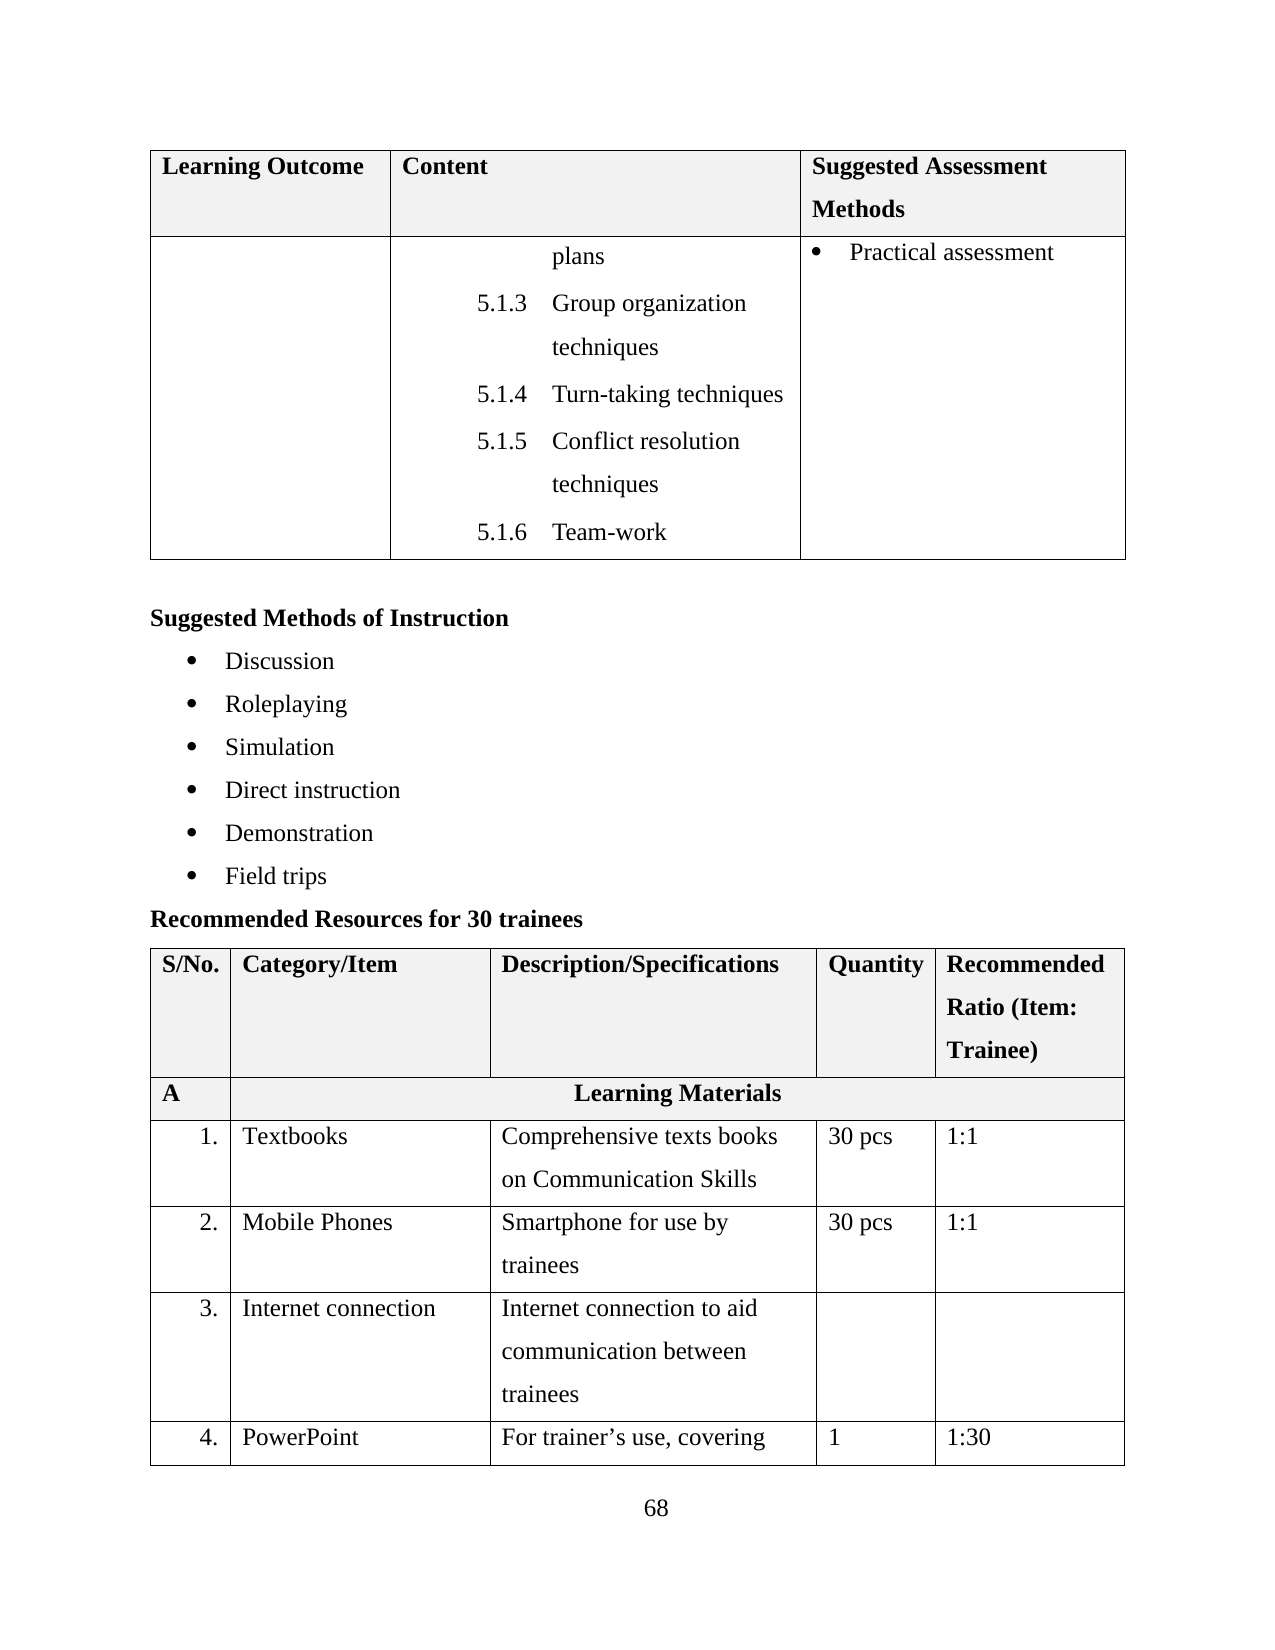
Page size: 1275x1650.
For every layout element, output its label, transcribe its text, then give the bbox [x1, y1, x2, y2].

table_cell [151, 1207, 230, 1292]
text Recommended Resources for 30 trainees [150, 904, 1125, 933]
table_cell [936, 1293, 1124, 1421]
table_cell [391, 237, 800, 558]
list Simulation [187, 732, 1125, 761]
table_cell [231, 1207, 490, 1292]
list Direct instruction [187, 775, 1125, 804]
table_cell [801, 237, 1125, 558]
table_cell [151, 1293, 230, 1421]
list Demonstration [187, 818, 1125, 847]
text Suggested Methods of Instruction [150, 603, 1125, 631]
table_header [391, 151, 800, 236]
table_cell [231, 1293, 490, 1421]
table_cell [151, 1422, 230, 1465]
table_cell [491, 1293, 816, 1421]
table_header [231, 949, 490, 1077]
list Roleplaying [187, 689, 1125, 718]
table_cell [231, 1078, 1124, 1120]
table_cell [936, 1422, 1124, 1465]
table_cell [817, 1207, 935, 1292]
list Discussion [187, 646, 1125, 674]
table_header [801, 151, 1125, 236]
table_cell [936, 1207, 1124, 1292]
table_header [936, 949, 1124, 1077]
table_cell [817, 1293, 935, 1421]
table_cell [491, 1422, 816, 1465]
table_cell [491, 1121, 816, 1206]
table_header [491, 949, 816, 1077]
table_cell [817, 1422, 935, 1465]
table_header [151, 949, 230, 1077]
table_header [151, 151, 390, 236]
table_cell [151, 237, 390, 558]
list Field trips [187, 861, 1125, 890]
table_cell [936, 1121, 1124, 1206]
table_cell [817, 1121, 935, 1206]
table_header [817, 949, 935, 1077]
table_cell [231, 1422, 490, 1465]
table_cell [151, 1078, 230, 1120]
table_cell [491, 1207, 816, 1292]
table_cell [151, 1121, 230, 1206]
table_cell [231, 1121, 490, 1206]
